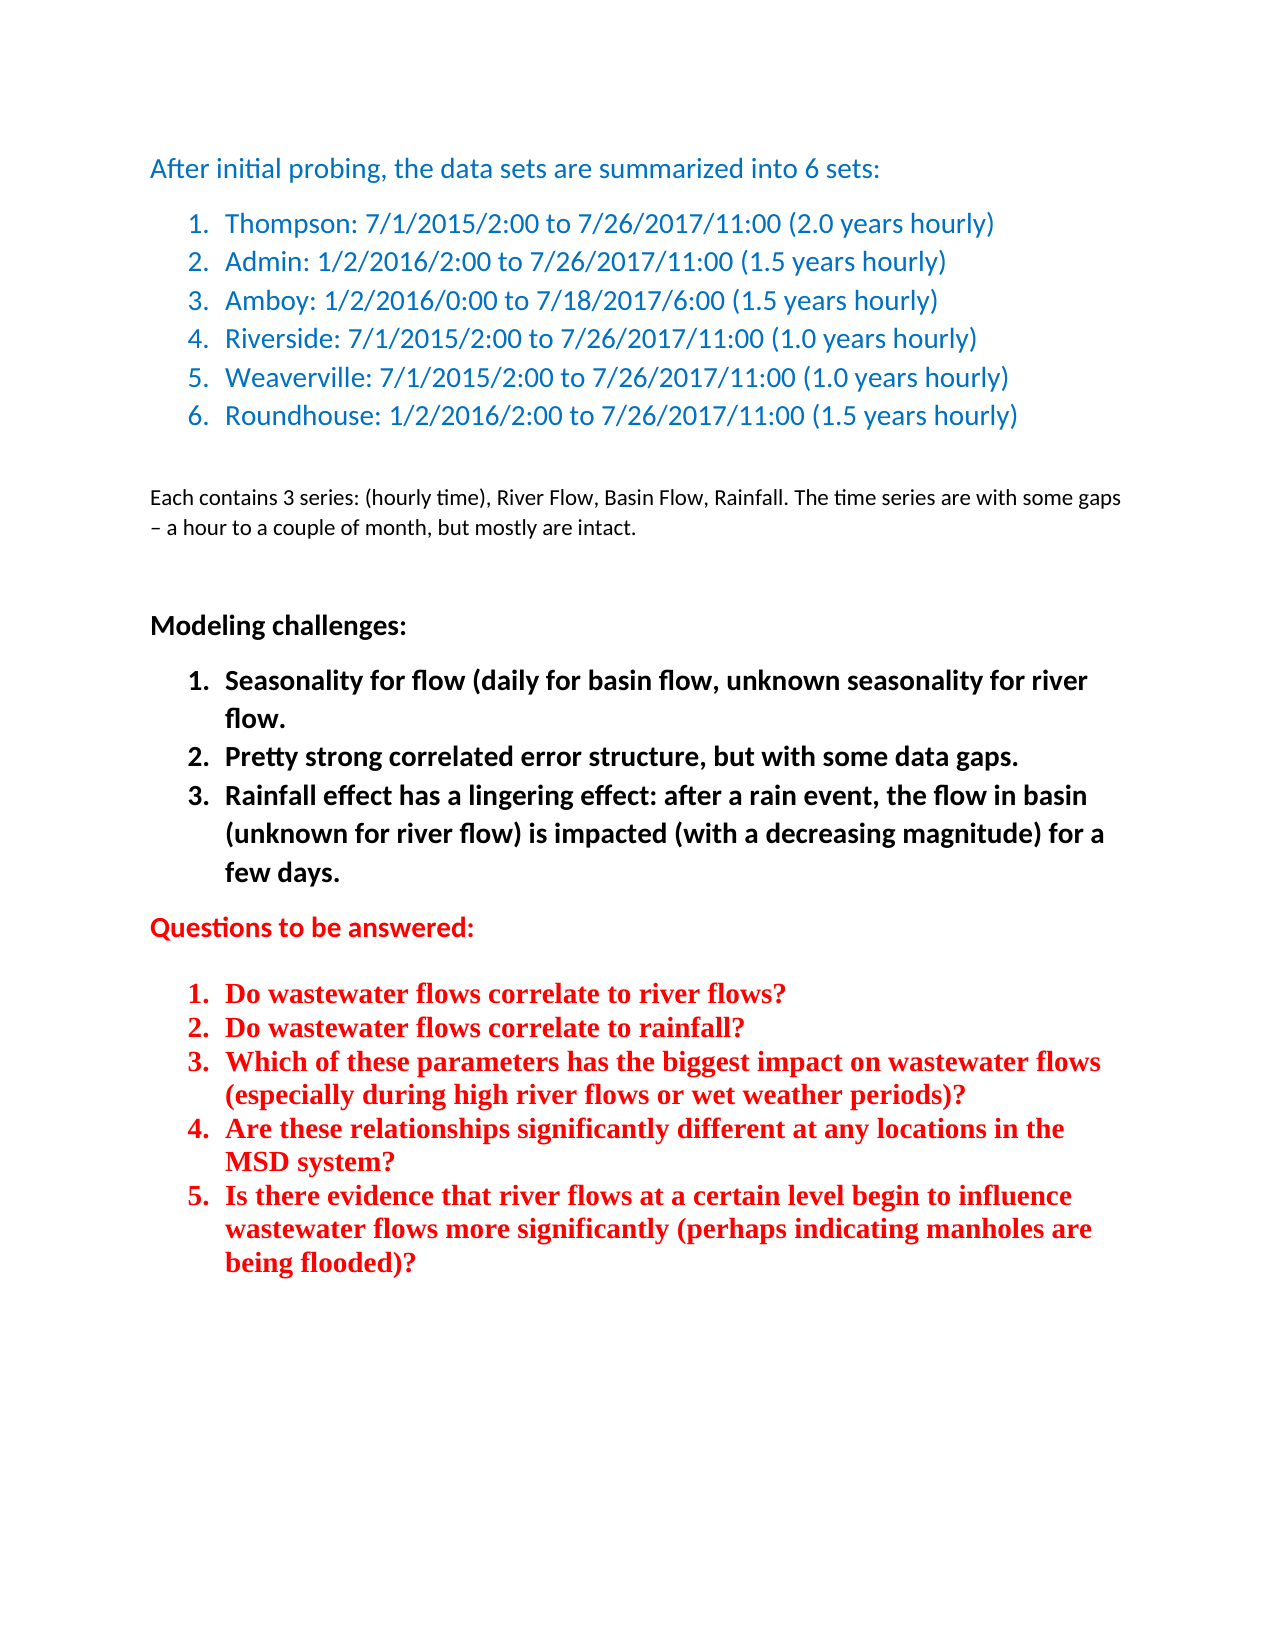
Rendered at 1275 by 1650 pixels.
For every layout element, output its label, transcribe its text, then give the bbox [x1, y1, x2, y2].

list Thompson: 7/1/2015/2:00 to 7/26/2017/11:00 (2.0 years hourly) [187, 205, 1125, 241]
list Do wastewater flows correlate to rainfall? [187, 1010, 1125, 1044]
list Seasonality for flow (daily for basin flow, unknown seasonality for river flow. [187, 662, 1125, 736]
list Is there evidence that river flows at a certain level begin to influence wastewater flows more significantly (perhaps indicating manholes are being flooded)? [187, 1178, 1125, 1278]
list Do wastewater flows correlate to river flows? [187, 977, 1125, 1010]
text Questions to be answered: [150, 909, 1125, 944]
list Riverside: 7/1/2015/2:00 to 7/26/2017/11:00 (1.0 years hourly) [187, 320, 1125, 356]
list Rainfall effect has a lingering effect: after a rain event, the flow in basin (unknown for river flow) is impacted (with a decreasing magnitude) for a few days. [187, 777, 1125, 889]
text Each contains 3 series: (hourly time), River Flow, Basin Flow, Rainfall. The time series are with some gaps – a hour to a couple of month, but mostly are intact. [150, 483, 1125, 541]
list Pretty strong correlated error structure, but with some data gaps. [187, 738, 1125, 774]
text After initial probing, the data sets are summarized into 6 sets: [150, 150, 1125, 186]
list Admin: 1/2/2016/2:00 to 7/26/2017/11:00 (1.5 years hourly) [187, 243, 1125, 279]
list Are these relationships significantly different at any locations in the MSD system? [187, 1111, 1125, 1178]
list Roundhouse: 1/2/2016/2:00 to 7/26/2017/11:00 (1.5 years hourly) [187, 397, 1125, 433]
list Amboy: 1/2/2016/0:00 to 7/18/2017/6:00 (1.5 years hourly) [187, 282, 1125, 318]
list Which of these parameters has the biggest impact on wastewater flows (especially during high river flows or wet weather periods)? [187, 1044, 1125, 1111]
text Modeling challenges: [150, 607, 1125, 642]
list Weaverville: 7/1/2015/2:00 to 7/26/2017/11:00 (1.0 years hourly) [187, 359, 1125, 394]
